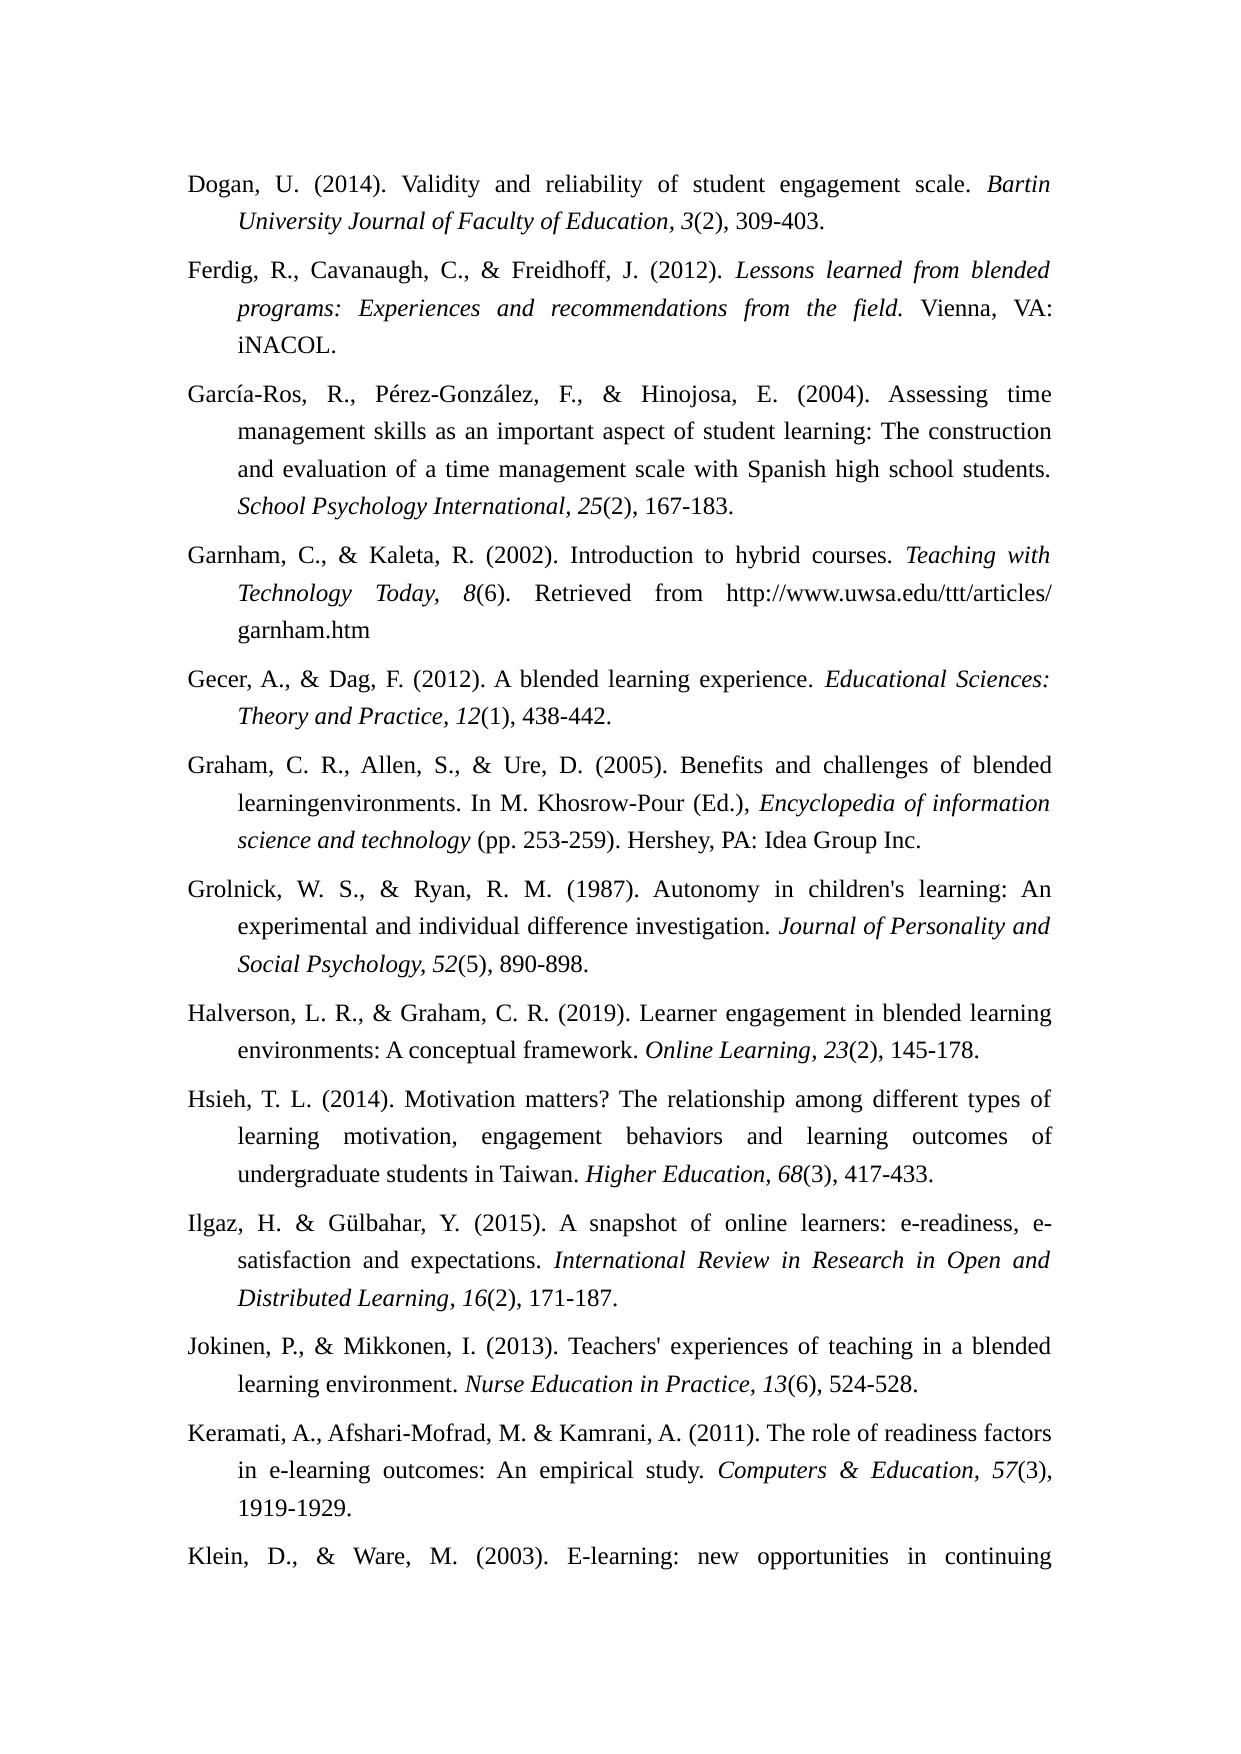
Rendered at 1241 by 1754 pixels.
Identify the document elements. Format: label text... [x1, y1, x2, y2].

text Halverson, L. R., & Graham, C. R. (2019). Learner engagement in blended learning environments: A conceptual framework. Online Learning, 23(2), 145-178. [187, 993, 1053, 1068]
text Dogan, U. (2014). Validity and reliability of student engagement scale. Bartin University Journal of Faculty of Education, 3(2), 309-403. [187, 164, 1053, 239]
text Gecer, A., & Dag, F. (2012). A blended learning experience. Educational Sciences: Theory and Practice, 12(1), 438-442. [187, 659, 1053, 734]
text Ilgaz, H. & Gülbahar, Y. (2015). A snapshot of online learners: e-readiness, e-satisfaction and expectations. International Review in Research in Open and Distributed Learning, 16(2), 171-187. [187, 1203, 1053, 1316]
text García-Ros, R., Pérez-González, F., & Hinojosa, E. (2004). Assessing time management skills as an important aspect of student learning: The construction and evaluation of a time management scale with Spanish high school students. School Psychology International, 25(2), 167-183. [187, 374, 1053, 524]
text Hsieh, T. L. (2014). Motivation matters? The relationship among different types of learning motivation, engagement behaviors and learning outcomes of undergraduate students in Taiwan. Higher Education, 68(3), 417-433. [187, 1079, 1053, 1192]
text Keramati, A., Afshari-Mofrad, M. & Kamrani, A. (2011). The role of readiness factors in e-learning outcomes: An empirical study. Computers & Education, 57(3), 1919-1929. [187, 1413, 1053, 1526]
text Ferdig, R., Cavanaugh, C., & Freidhoff, J. (2012). Lessons learned from blended programs: Experiences and recommendations from the field. Vienna, VA: iNACOL. [187, 251, 1053, 363]
text Garnham, C., & Kaleta, R. (2002). Introduction to hybrid courses. Teaching with Technology Today, 8(6). Retrieved from http://www.uwsa.edu/ttt/articles/ garnham.htm [187, 536, 1053, 648]
text Graham, C. R., Allen, S., & Ure, D. (2005). Benefits and challenges of blended learningenvironments. In M. Khosrow-Pour (Ed.), Encyclopedia of information science and technology (pp. 253-259). Hershey, PA: Idea Group Inc. [187, 746, 1053, 858]
text Grolnick, W. S., & Ryan, R. M. (1987). Autonomy in children's learning: An experimental and individual difference investigation. Journal of Personality and Social Psychology, 52(5), 890-898. [187, 869, 1053, 982]
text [187, 1537, 1053, 1574]
text Jokinen, P., & Mikkonen, I. (2013). Teachers' experiences of teaching in a blended learning environment. Nurse Education in Practice, 13(6), 524-528. [187, 1327, 1053, 1402]
